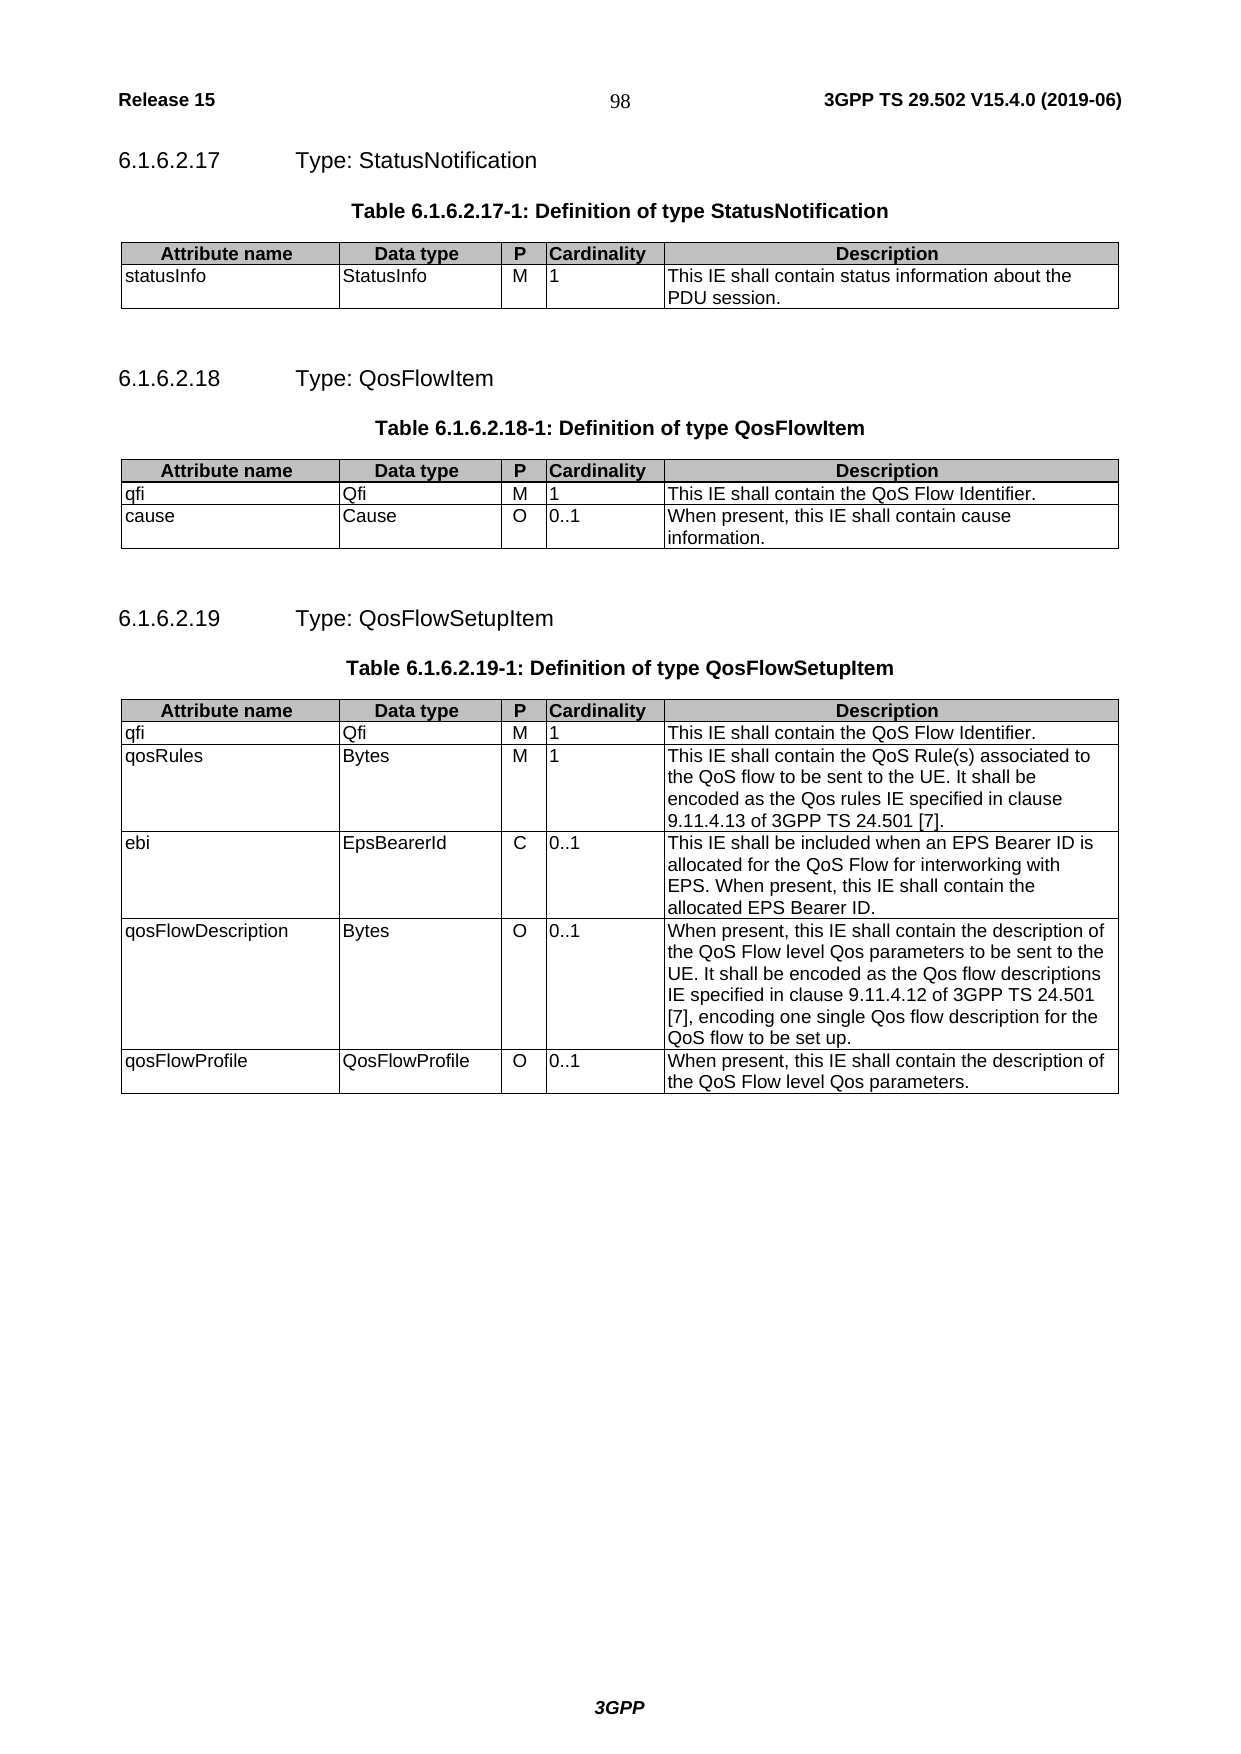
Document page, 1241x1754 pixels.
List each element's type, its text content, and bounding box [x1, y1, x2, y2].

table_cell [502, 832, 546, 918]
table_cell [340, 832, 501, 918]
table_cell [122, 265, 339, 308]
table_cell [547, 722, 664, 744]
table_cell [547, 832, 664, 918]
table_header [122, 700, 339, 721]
text Table 6.1.6.2.17-1: Definition of type StatusNotification [118, 199, 1122, 223]
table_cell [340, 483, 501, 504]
subtitle 6.1.6.2.19 Type: QosFlowSetupItem [118, 604, 1122, 631]
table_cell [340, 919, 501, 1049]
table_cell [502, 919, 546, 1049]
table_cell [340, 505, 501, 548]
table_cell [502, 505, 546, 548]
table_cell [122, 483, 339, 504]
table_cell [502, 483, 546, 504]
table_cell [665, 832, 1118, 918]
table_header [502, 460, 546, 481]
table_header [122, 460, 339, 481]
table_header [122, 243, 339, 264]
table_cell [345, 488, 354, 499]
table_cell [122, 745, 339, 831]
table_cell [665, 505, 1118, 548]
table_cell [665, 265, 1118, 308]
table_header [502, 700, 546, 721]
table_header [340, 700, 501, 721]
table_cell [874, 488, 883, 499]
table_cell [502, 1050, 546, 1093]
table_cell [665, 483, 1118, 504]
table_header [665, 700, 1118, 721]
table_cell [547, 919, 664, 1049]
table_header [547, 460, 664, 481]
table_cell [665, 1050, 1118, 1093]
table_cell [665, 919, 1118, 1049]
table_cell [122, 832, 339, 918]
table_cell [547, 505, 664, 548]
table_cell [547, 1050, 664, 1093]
text Table 6.1.6.2.19-1: Definition of type QosFlowSetupItem [118, 656, 1122, 680]
text Table 6.1.6.2.18-1: Definition of type QosFlowItem [118, 416, 1122, 440]
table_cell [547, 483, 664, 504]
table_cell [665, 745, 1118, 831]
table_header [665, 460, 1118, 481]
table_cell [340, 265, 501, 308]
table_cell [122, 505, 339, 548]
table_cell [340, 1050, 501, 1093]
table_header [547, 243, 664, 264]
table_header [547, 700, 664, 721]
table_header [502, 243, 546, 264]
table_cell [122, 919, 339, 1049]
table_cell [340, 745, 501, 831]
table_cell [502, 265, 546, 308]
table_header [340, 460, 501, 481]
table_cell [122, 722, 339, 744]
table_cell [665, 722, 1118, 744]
subtitle 6.1.6.2.18 Type: QosFlowItem [118, 365, 1122, 391]
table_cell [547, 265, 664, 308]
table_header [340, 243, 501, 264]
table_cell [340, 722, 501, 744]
subtitle 6.1.6.2.17 Type: StatusNotification [118, 147, 1122, 174]
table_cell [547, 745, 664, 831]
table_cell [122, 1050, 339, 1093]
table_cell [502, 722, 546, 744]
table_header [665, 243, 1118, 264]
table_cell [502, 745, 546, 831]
